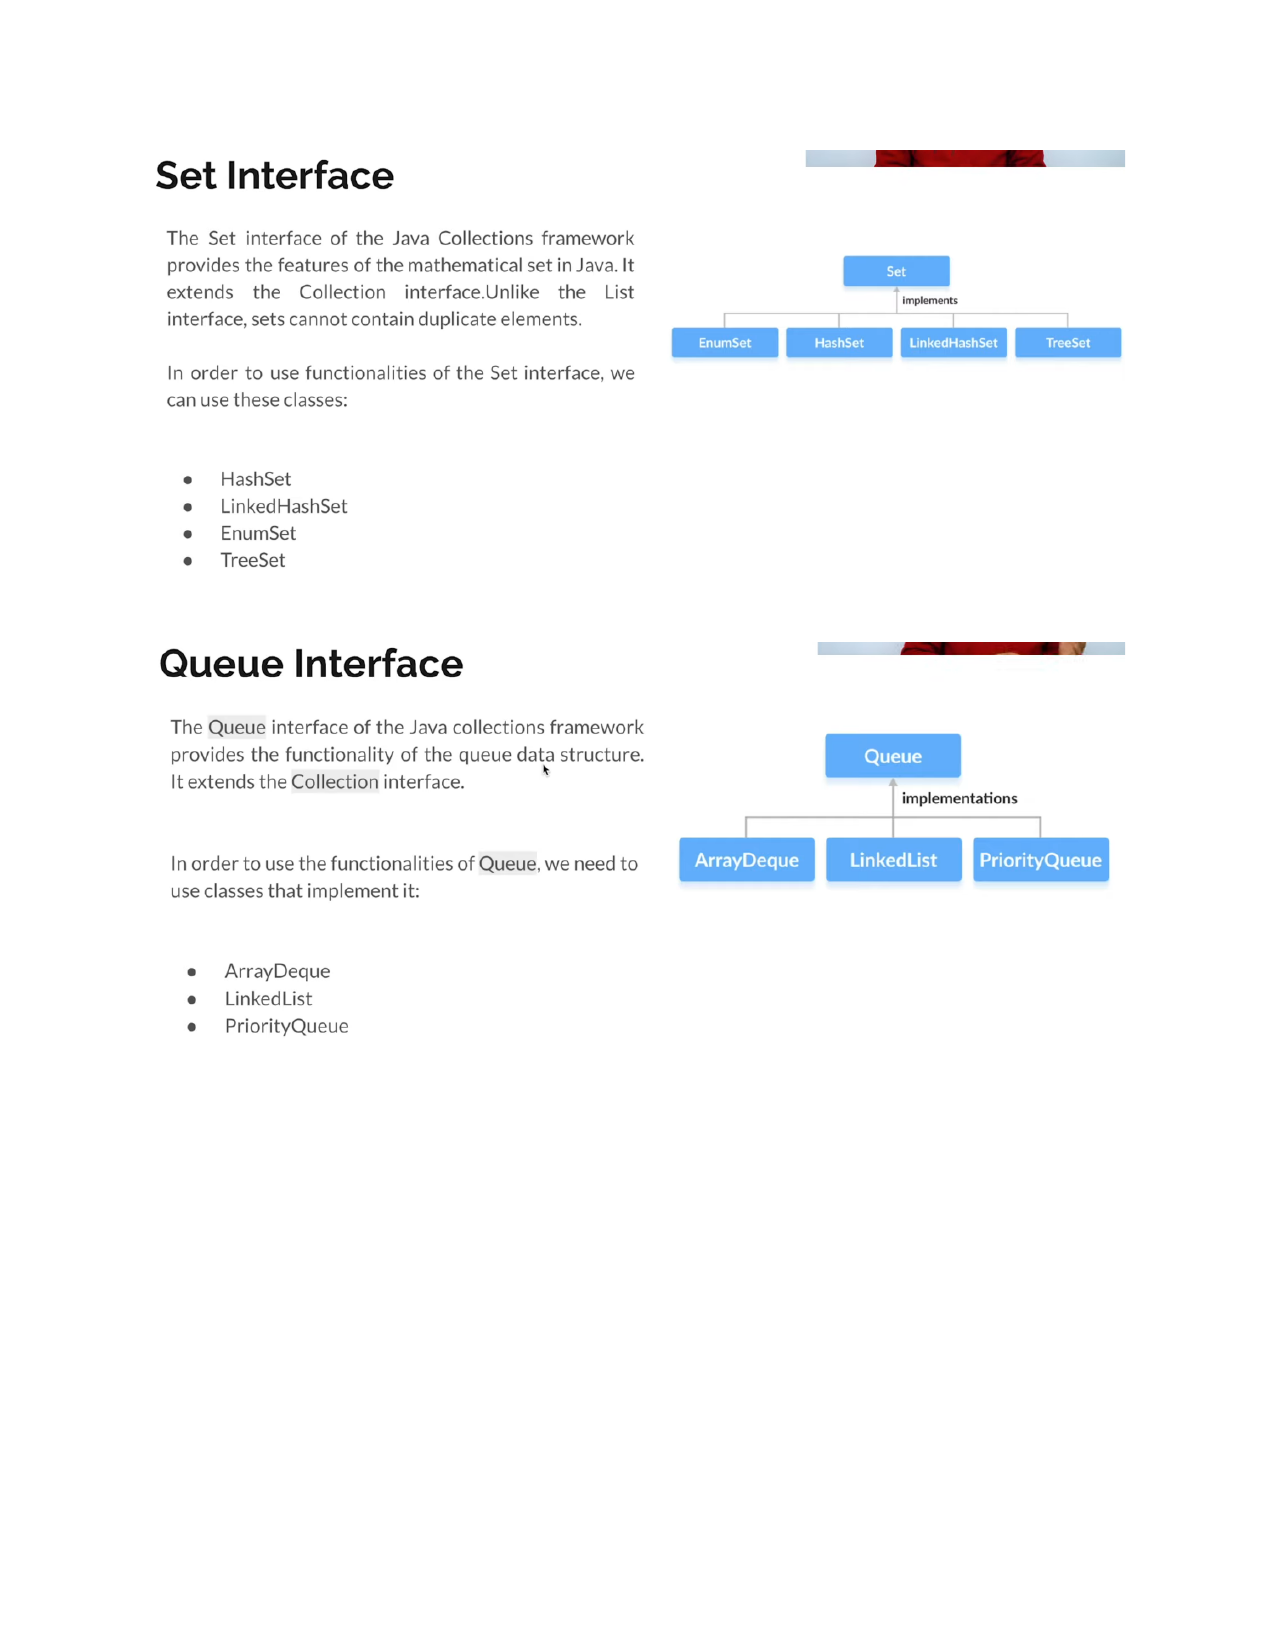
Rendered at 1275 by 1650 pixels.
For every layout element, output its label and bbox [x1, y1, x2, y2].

picture [150, 150, 1125, 578]
picture [150, 642, 1125, 1056]
